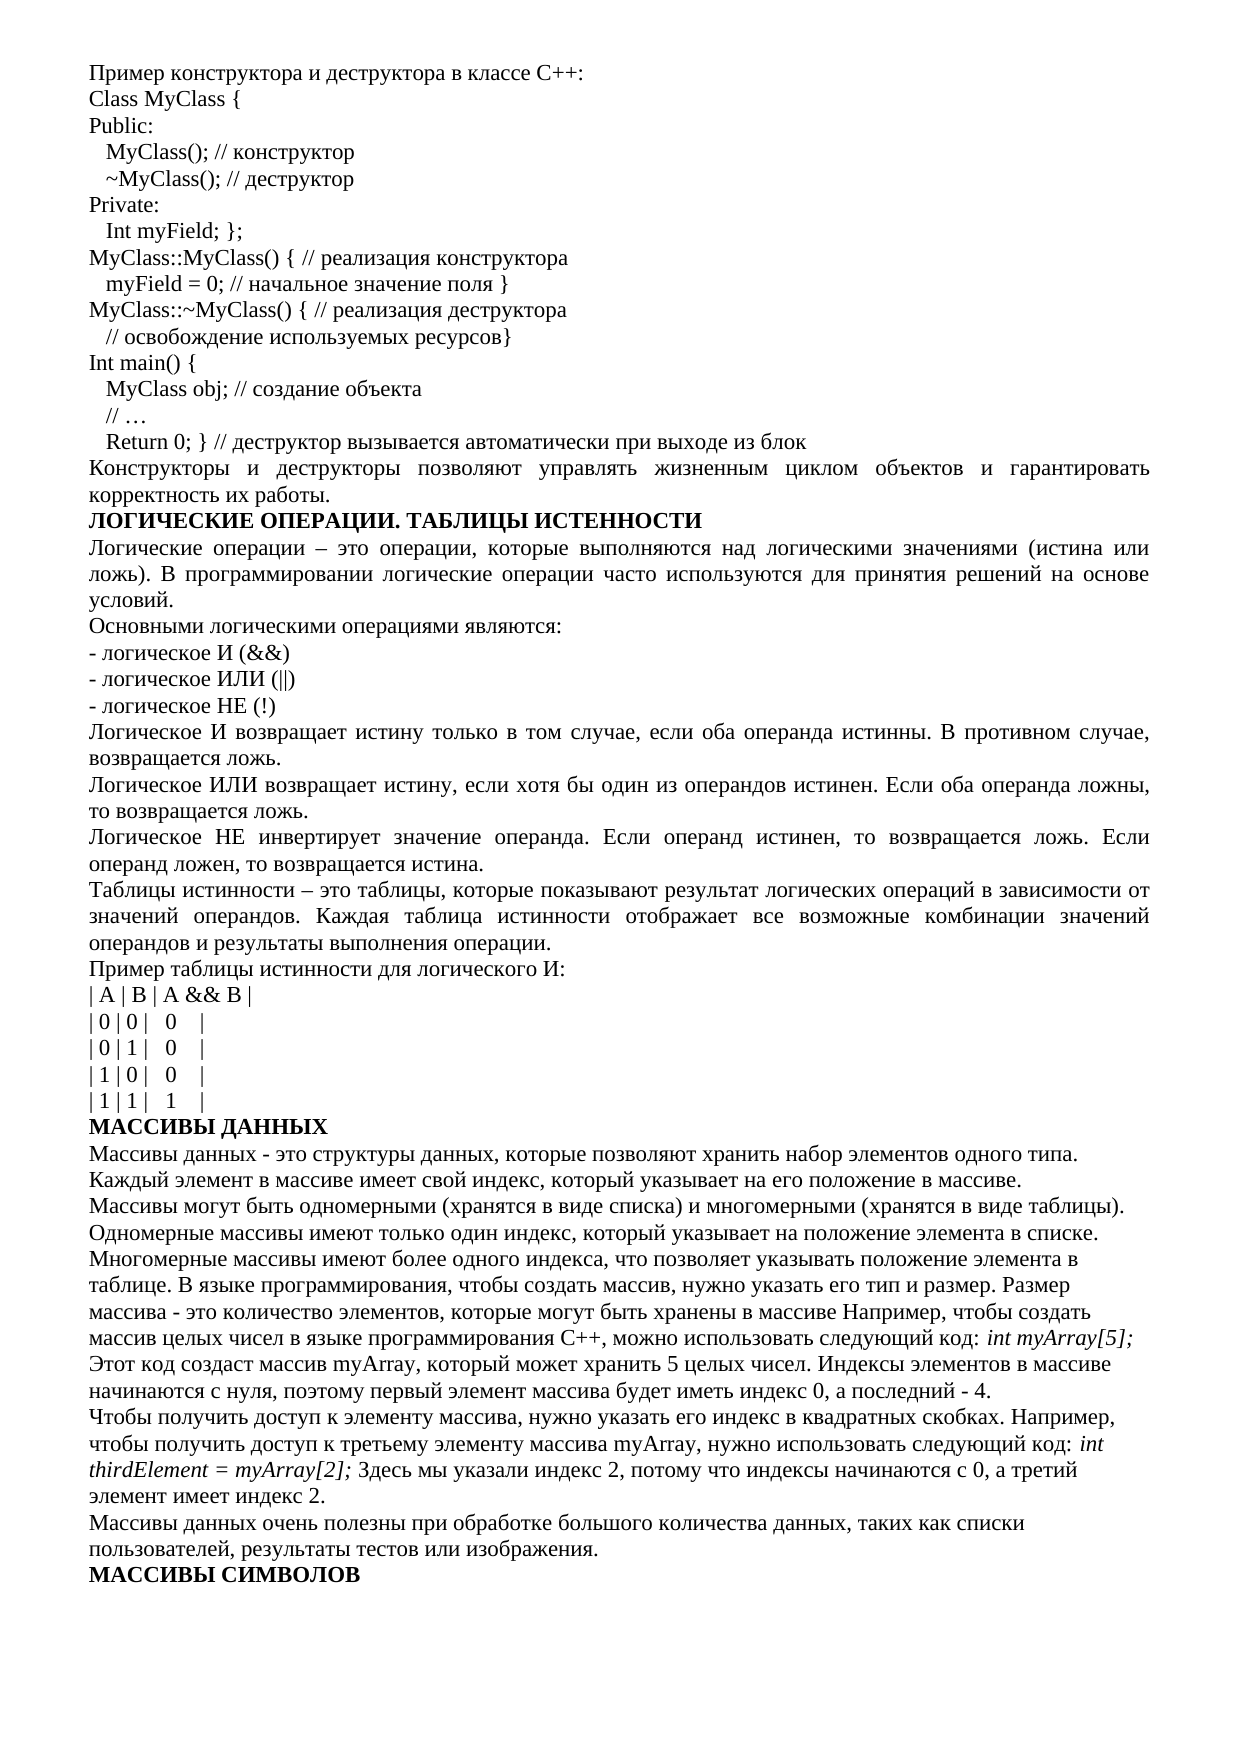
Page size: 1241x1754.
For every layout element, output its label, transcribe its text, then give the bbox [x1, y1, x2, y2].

list - логическое ИЛИ (||) [88, 665, 1152, 692]
list Логические операции – это операции, которые выполняются над логическими значениями (истина или ложь). В программировании логические операции часто используются для принятия решений на основе условий. [88, 533, 1152, 613]
text Int main() { [88, 349, 1152, 375]
text Int myField; }; [88, 217, 1152, 244]
list Основными логическими операциями являются: [88, 613, 1152, 639]
text Public: [88, 112, 1152, 138]
text ЛОГИЧЕСКИЕ ОПЕРАЦИИ. ТАБЛИЦЫ ИСТЕННОСТИ [88, 507, 1152, 533]
text Массивы данных - это структуры данных, которые позволяют хранить набор элементов одного типа. Каждый элемент в массиве имеет свой индекс, который указывает на его положение в массиве. Массивы могут быть одномерными (хранятся в виде списка) и многомерными (хранятся в виде таблицы). Одномерные массивы имеют только один индекс, который указывает на положение элемента в списке. Многомерные массивы имеют более одного индекса, что позволяет указывать положение элемента в таблице. В языке программирования, чтобы создать массив, нужно указать его тип и размер. Размер массива - это количество элементов, которые могут быть хранены в массиве Например, чтобы создать массив целых чисел в языке программирования C++, можно использовать следующий код: int myArray[5]; Этот код создаст массив myArray, который может хранить 5 целых чисел. Индексы элементов в массиве начинаются с нуля, поэтому первый элемент массива будет иметь индекс 0, а последний - 4. Чтобы получить доступ к элементу массива, нужно указать его индекс в квадратных скобках. Например, чтобы получить доступ к третьему элементу массива myArray, нужно использовать следующий код: int thirdElement = myArray[2]; Здесь мы указали индекс 2, потому что индексы начинаются с 0, а третий элемент имеет индекс 2. Массивы данных очень полезны при обработке большого количества данных, таких как списки пользователей, результаты тестов или изображения. [88, 1140, 1152, 1561]
text Конструкторы и деструкторы позволяют управлять жизненным циклом объектов и гарантировать корректность их работы. [88, 454, 1152, 507]
list - логическое НЕ (!) [88, 692, 1152, 718]
text Private: [88, 191, 1152, 217]
list Пример таблицы истинности для логического И: [88, 955, 1152, 982]
list Логическое И возвращает истину только в том случае, если оба операнда истинны. В противном случае, возвращается ложь. [88, 718, 1152, 771]
text // освобождение используемых ресурсов} [88, 323, 1152, 349]
list | 0 | 1 | 0 | [88, 1034, 1152, 1061]
text МАССИВЫ СИМВОЛОВ [88, 1561, 1152, 1588]
text Пример конструктора и деструктора в классе C++: [88, 59, 1152, 86]
list Логическое ИЛИ возвращает истину, если хотя бы один из операндов истинен. Если оба операнда ложны, то возвращается ложь. [88, 771, 1152, 823]
text Class MyClass { [88, 86, 1152, 112]
text Return 0; } // деструктор вызывается автоматически при выходе из блок [88, 428, 1152, 454]
list Таблицы истинности – это таблицы, которые показывают результат логических операций в зависимости от значений операндов. Каждая таблица истинности отображает все возможные комбинации значений операндов и результаты выполнения операции. [88, 876, 1152, 955]
text MyClass::MyClass() { // реализация конструктора [88, 244, 1152, 270]
list - логическое И (&&) [88, 639, 1152, 665]
list Логическое НЕ инвертирует значение операнда. Если операнд истинен, то возвращается ложь. Если операнд ложен, то возвращается истина. [88, 823, 1152, 876]
list МАССИВЫ ДАННЫХ [88, 1113, 1152, 1140]
text MyClass(); // конструктор [88, 138, 1152, 164]
text MyClass obj; // создание объекта [88, 375, 1152, 402]
text ~MyClass(); // деструктор [88, 164, 1152, 191]
list | 1 | 1 | 1 | [88, 1087, 1152, 1113]
text // … [88, 402, 1152, 428]
list | 1 | 0 | 0 | [88, 1061, 1152, 1087]
list | A | B | A && B | [88, 982, 1152, 1008]
text MyClass::~MyClass() { // реализация деструктора [88, 296, 1152, 323]
text myField = 0; // начальное значение поля } [88, 270, 1152, 296]
list | 0 | 0 | 0 | [88, 1008, 1152, 1034]
